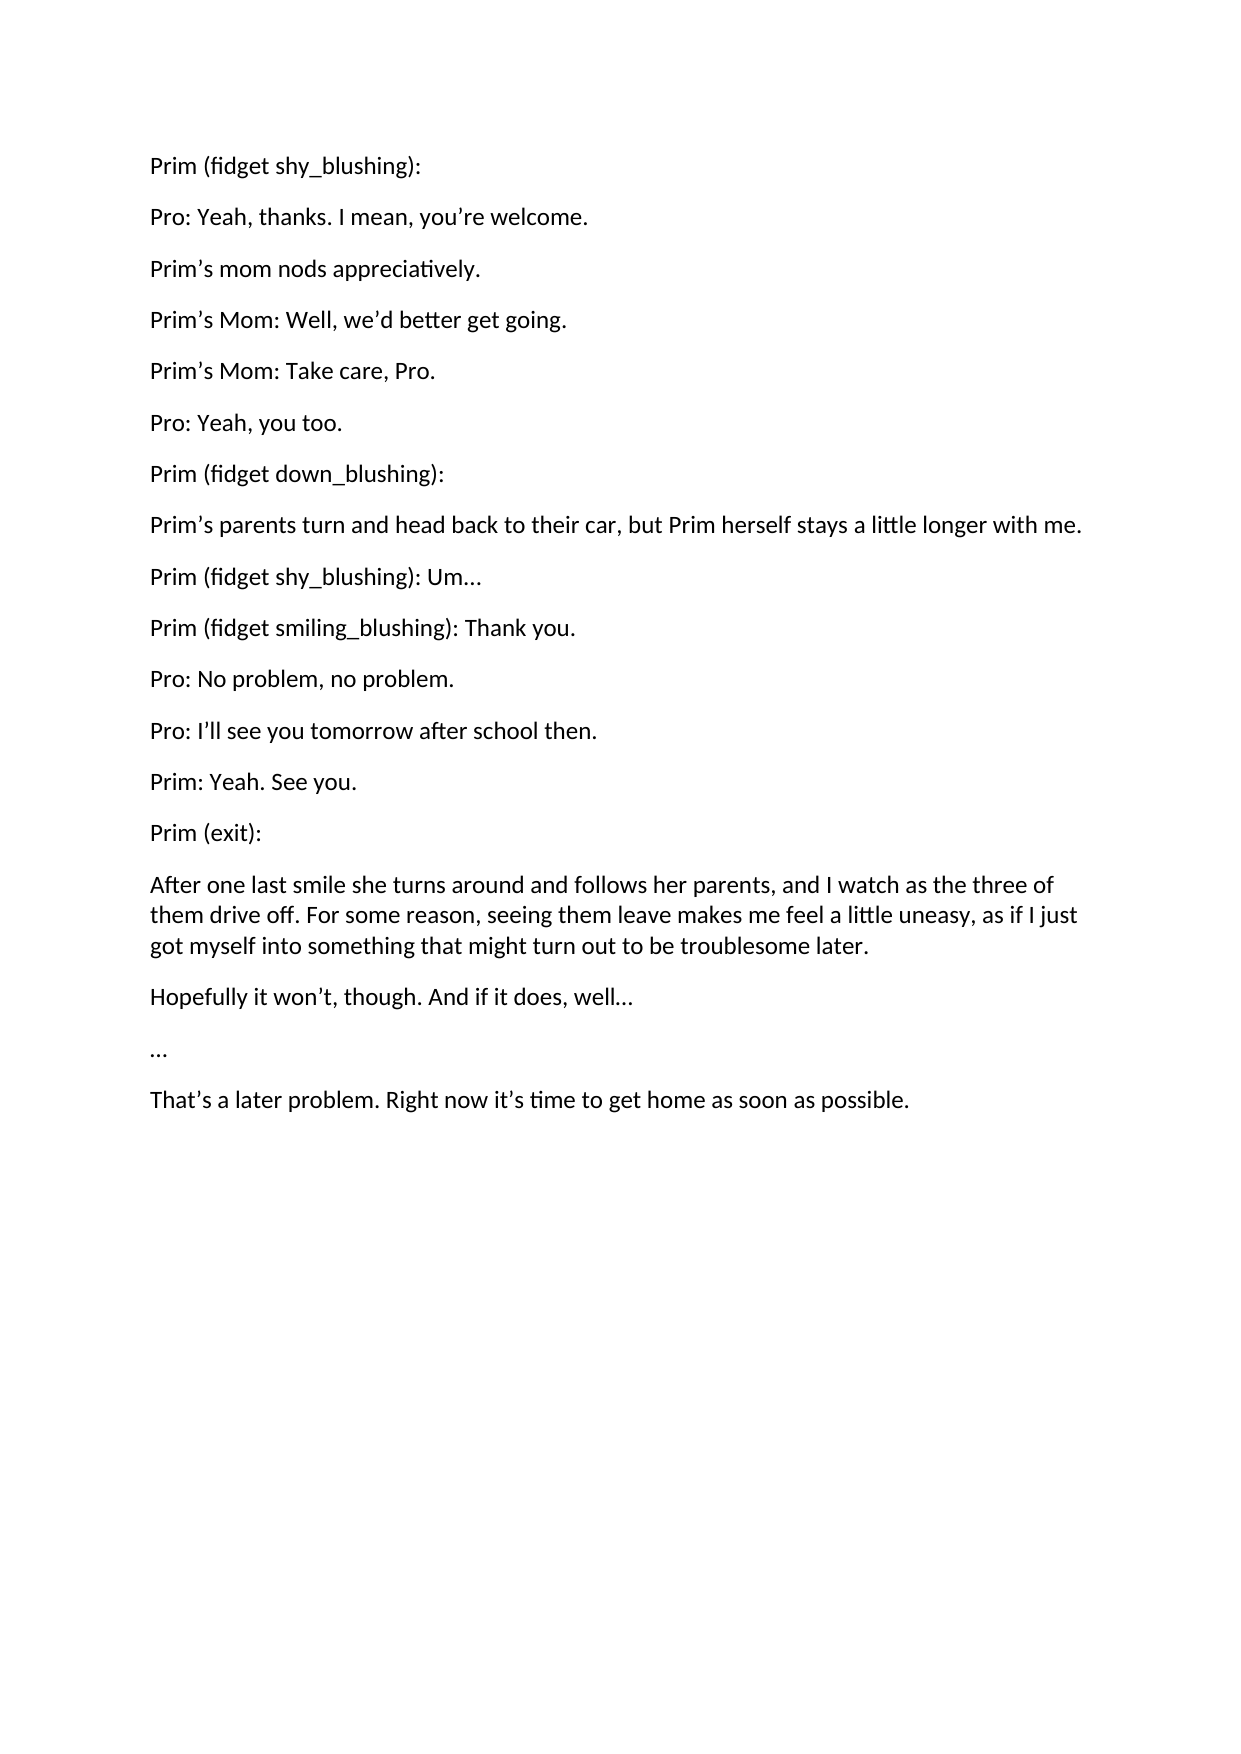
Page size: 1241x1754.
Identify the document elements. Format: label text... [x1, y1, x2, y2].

text Pro: I’ll see you tomorrow after school then. [150, 715, 1090, 745]
text After one last smile she turns around and follows her parents, and I watch as the three of them drive off. For some reason, seeing them leave makes me feel a little uneasy, as if I just got myself into something that might turn out to be troublesome later. [150, 869, 1090, 961]
text Prim’s Mom: Take care, Pro. [150, 355, 1090, 386]
text That’s a later problem. Right now it’s time to get home as soon as possible. [150, 1084, 1090, 1114]
text Prim (fidget shy_blushing): [150, 150, 1090, 181]
text Prim (fidget shy_blushing): Um... [150, 561, 1090, 591]
text Prim: Yeah. See you. [150, 766, 1090, 797]
text Prim’s Mom: Well, we’d better get going. [150, 304, 1090, 334]
text Prim (fidget down_blushing): [150, 458, 1090, 489]
text Pro: No problem, no problem. [150, 663, 1090, 694]
text Prim’s mom nods appreciatively. [150, 253, 1090, 283]
text … [150, 1033, 1090, 1063]
text Hopefully it won’t, though. And if it does, well… [150, 981, 1090, 1012]
text Pro: Yeah, thanks. I mean, you’re welcome. [150, 201, 1090, 232]
text Pro: Yeah, you too. [150, 407, 1090, 437]
text Prim’s parents turn and head back to their car, but Prim herself stays a little longer with me. [150, 509, 1090, 540]
text Prim (exit): [150, 818, 1090, 848]
text Prim (fidget smiling_blushing): Thank you. [150, 612, 1090, 643]
